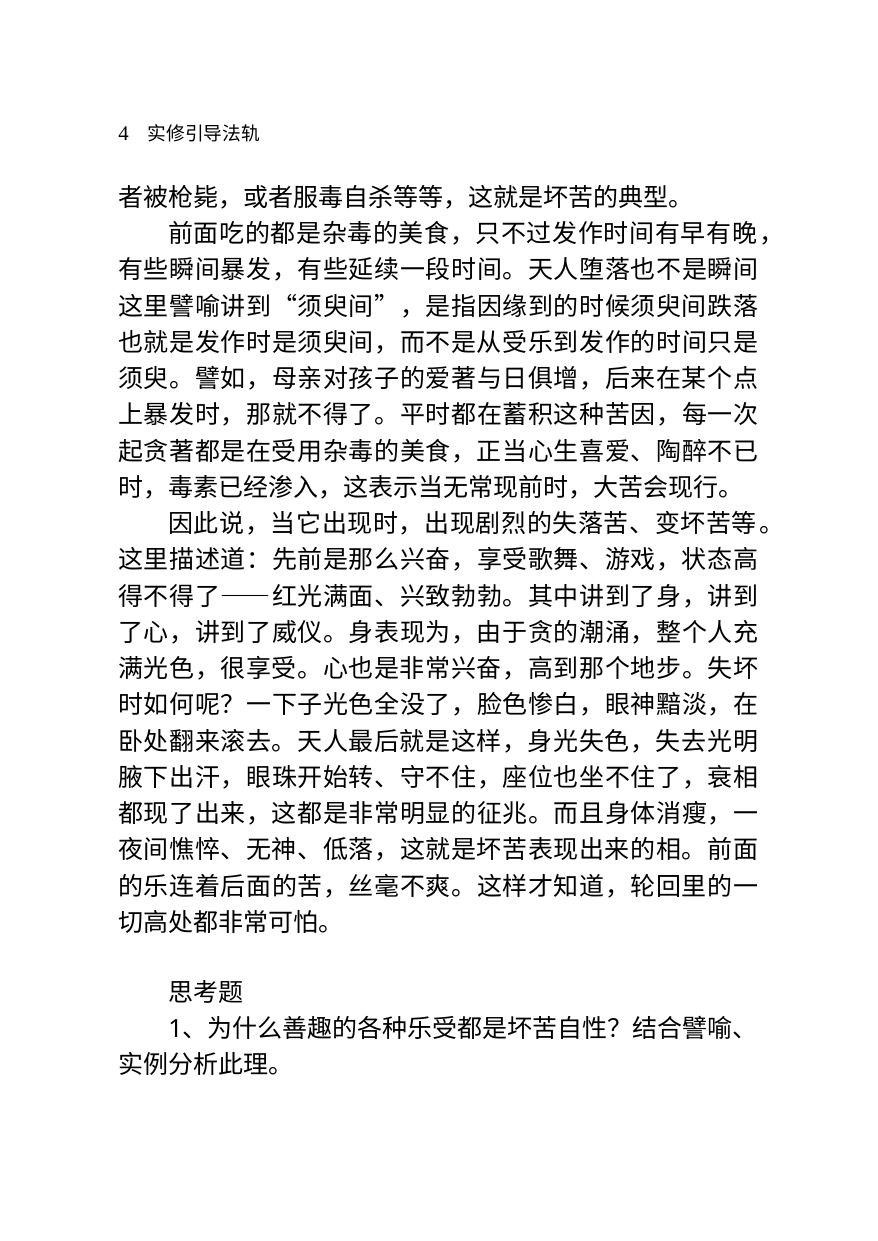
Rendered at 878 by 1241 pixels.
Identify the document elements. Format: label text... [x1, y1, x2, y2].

text 1、为什么善趣的各种乐受都是坏苦自性？结合譬喻、实例分析此理。 [118, 1009, 759, 1081]
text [118, 177, 759, 213]
text 前面吃的都是杂毒的美食，只不过发作时间有早有晚，有些瞬间暴发，有些延续一段时间。天人堕落也不是瞬间，这里譬喻讲到“须臾间”，是指因缘到的时候须臾间跌落，也就是发作时是须臾间，而不是从受乐到发作的时间只是须臾。譬如，母亲对孩子的爱著与日俱增，后来在某个点上暴发时，那就不得了。平时都在蓄积这种苦因，每一次起贪著都是在受用杂毒的美食，正当心生喜爱、陶醉不已时，毒素已经渗入，这表示当无常现前时，大苦会现行。 [118, 213, 759, 503]
text 思考题 [118, 972, 759, 1009]
text 因此说，当它出现时，出现剧烈的失落苦、变坏苦等。这里描述道：先前是那么兴奋，享受歌舞、游戏，状态高得不得了——红光满面、兴致勃勃。其中讲到了身，讲到了心，讲到了威仪。身表现为，由于贪的潮涌，整个人充满光色，很享受。心也是非常兴奋，高到那个地步。失坏时如何呢？一下子光色全没了，脸色惨白，眼神黯淡，在卧处翻来滚去。天人最后就是这样，身光失色，失去光明，腋下出汗，眼珠开始转、守不住，座位也坐不住了，衰相都现了出来，这都是非常明显的征兆。而且身体消瘦，一夜间憔悴、无神、低落，这就是坏苦表现出来的相。前面的乐连着后面的苦，丝毫不爽。这样才知道，轮回里的一切高处都非常可怕。 [118, 503, 759, 938]
